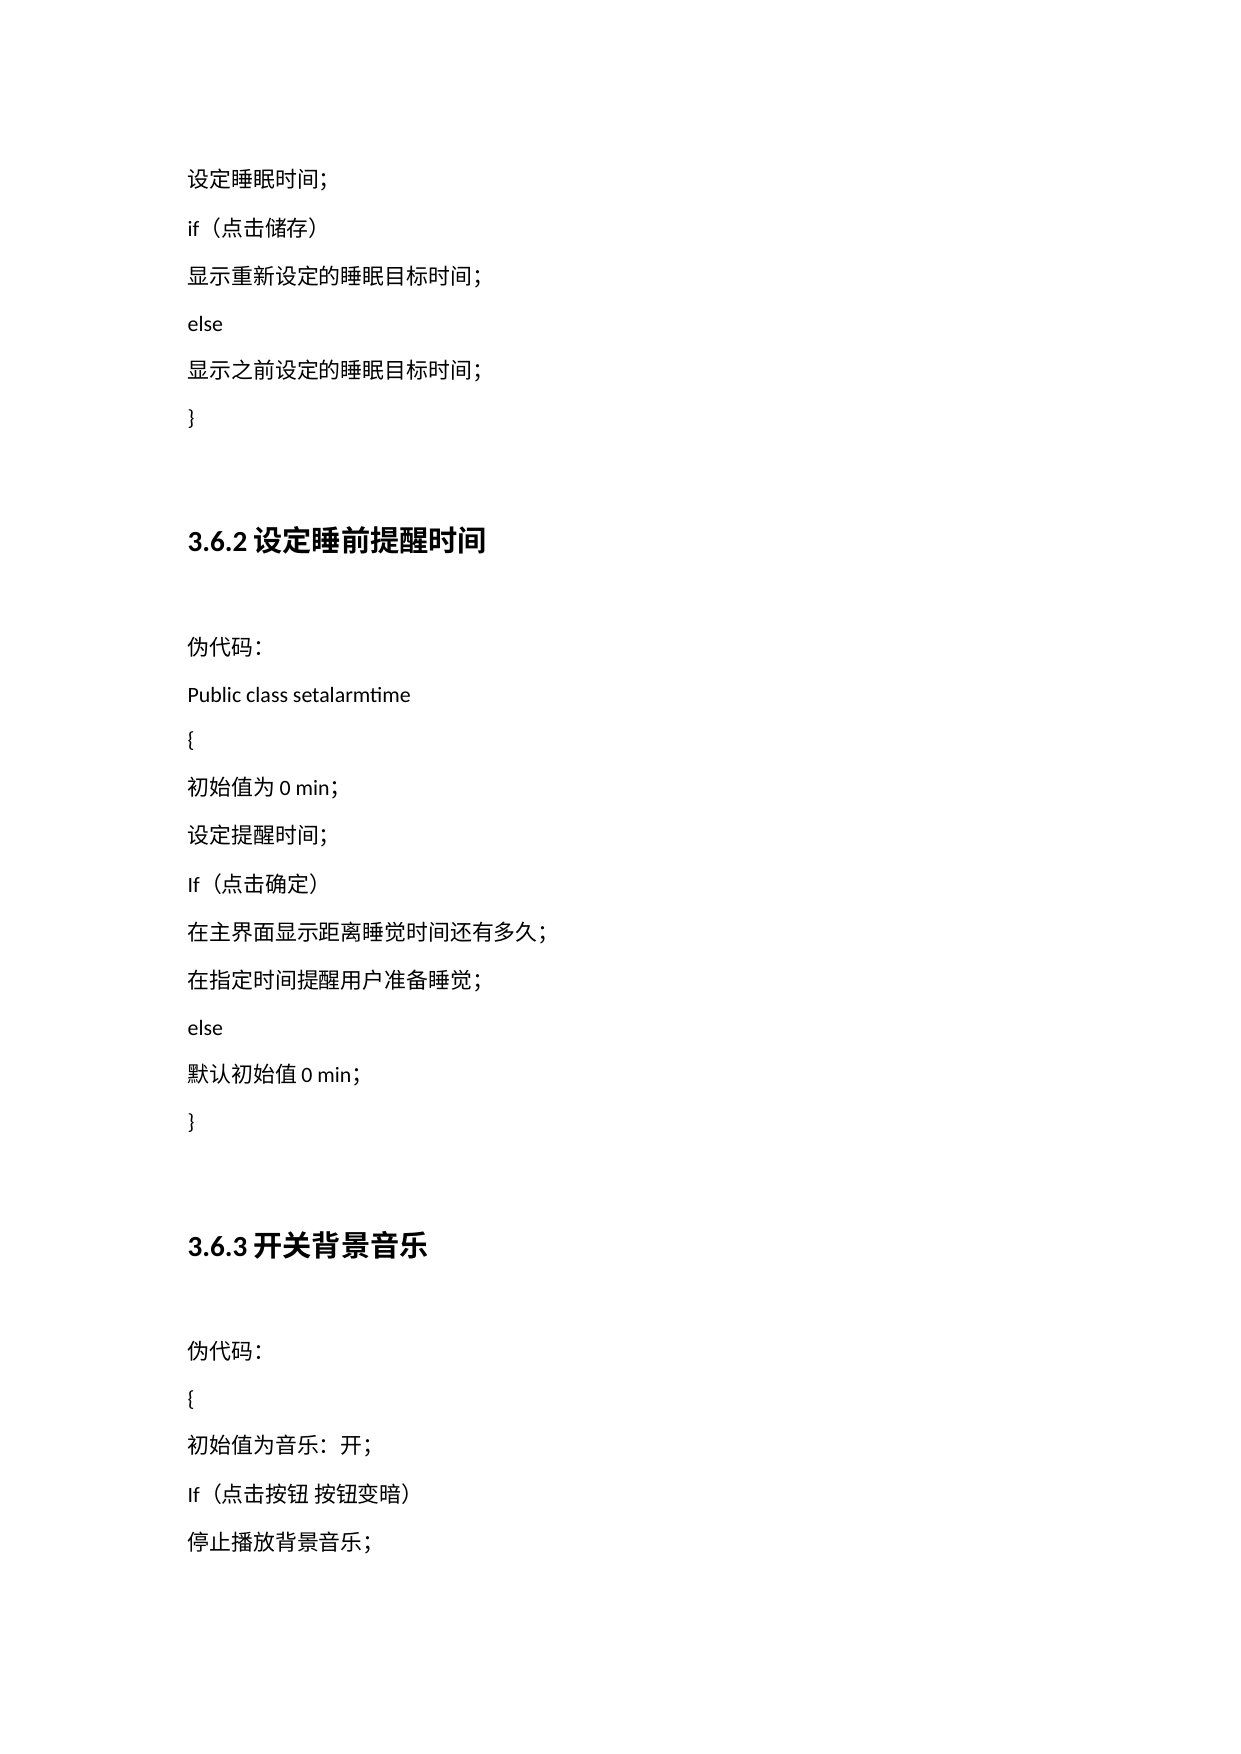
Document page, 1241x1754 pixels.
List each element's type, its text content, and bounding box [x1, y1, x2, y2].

text } [187, 1105, 1053, 1138]
text if（点击储存） [187, 210, 1053, 243]
text { [187, 1382, 1053, 1414]
text 伪代码： [187, 629, 1053, 662]
subtitle 3.6.2设定睡前提醒时间 [187, 507, 1053, 572]
text 显示重新设定的睡眠目标时间； [187, 259, 1053, 291]
text 初始值为音乐：开； [187, 1428, 1053, 1460]
text 设定提醒时间； [187, 818, 1053, 850]
subtitle 3.6.3开关背景音乐 [187, 1211, 1053, 1276]
text 停止播放背景音乐； [187, 1524, 1053, 1557]
text If（点击确定） [187, 866, 1053, 899]
text 初始值为0 min； [187, 769, 1053, 802]
text else [187, 307, 1053, 339]
text 在指定时间提醒用户准备睡觉； [187, 963, 1053, 995]
text 设定睡眠时间； [187, 162, 1053, 194]
text Public class setalarmtime [187, 678, 1053, 710]
text { [187, 724, 1053, 756]
text 伪代码： [187, 1334, 1053, 1366]
text else [187, 1011, 1053, 1044]
text If（点击按钮 按钮变暗） [187, 1476, 1053, 1509]
text 在主界面显示距离睡觉时间还有多久； [187, 914, 1053, 947]
text 默认初始值0 min； [187, 1057, 1053, 1089]
text 显示之前设定的睡眠目标时间； [187, 353, 1053, 385]
text } [187, 401, 1053, 434]
